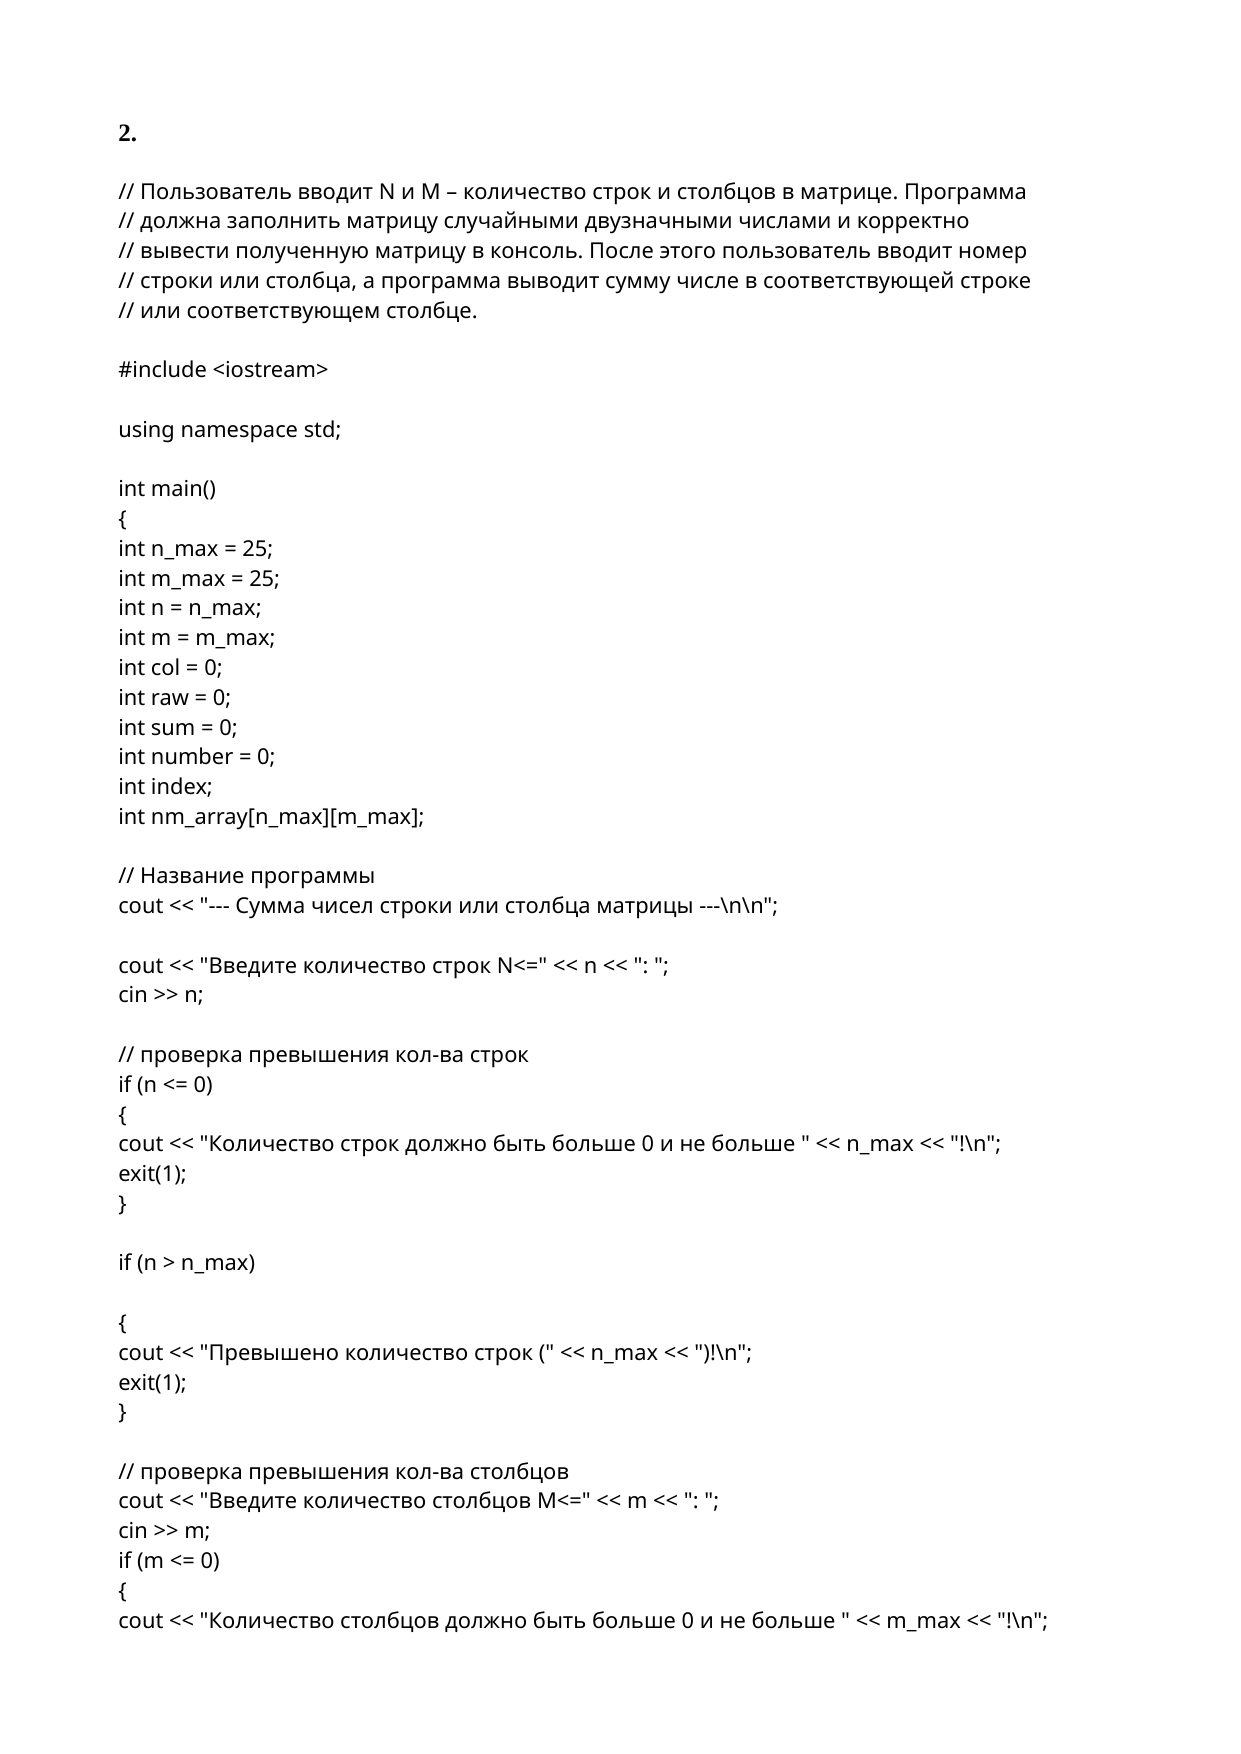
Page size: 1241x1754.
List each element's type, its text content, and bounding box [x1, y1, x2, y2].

text int n = n_max; [118, 592, 1122, 622]
text cout << "--- Сумма чисел строки или столбца матрицы ---\n\n"; [118, 890, 1122, 920]
text // Пользователь вводит N и M – количество строк и столбцов в матрице. Программа [118, 176, 1122, 205]
text cout << "Количество столбцов должно быть больше 0 и не больше " << m_max << "!\n"; [118, 1605, 1122, 1634]
text int m_max = 25; [118, 563, 1122, 592]
text int nm_array[n_max][m_max]; [118, 801, 1122, 831]
text // вывести полученную матрицу в консоль. После этого пользователь вводит номер [118, 235, 1122, 265]
text if (m <= 0) [118, 1545, 1122, 1575]
text using namespace std; [118, 414, 1122, 443]
text cout << "Введите количество столбцов M<=" << m << ": "; [118, 1486, 1122, 1515]
text // должна заполнить матрицу случайными двузначными числами и корректно [118, 205, 1122, 235]
text int raw = 0; [118, 682, 1122, 712]
text // проверка превышения кол-ва строк [118, 1039, 1122, 1069]
text int number = 0; [118, 741, 1122, 771]
text { [118, 1098, 1122, 1128]
text int n_max = 25; [118, 533, 1122, 563]
text exit(1); [118, 1158, 1122, 1188]
text { [118, 1575, 1122, 1605]
text int main() [118, 473, 1122, 503]
text cout << "Введите количество строк N<=" << n << ": "; [118, 950, 1122, 979]
text } [118, 1396, 1122, 1426]
text } [118, 1188, 1122, 1218]
text // или соответствующем столбце. [118, 295, 1122, 324]
text { [118, 503, 1122, 533]
text cin >> m; [118, 1515, 1122, 1545]
text cout << "Количество строк должно быть больше 0 и не больше " << n_max << "!\n"; [118, 1128, 1122, 1158]
text // проверка превышения кол-ва столбцов [118, 1456, 1122, 1486]
text { [118, 1307, 1122, 1337]
text int col = 0; [118, 652, 1122, 682]
text // строки или столбца, а программа выводит сумму числе в соответствующей строке [118, 265, 1122, 295]
text #include <iostream> [118, 354, 1122, 384]
text int sum = 0; [118, 712, 1122, 741]
text if (n > n_max) [118, 1247, 1122, 1277]
text exit(1); [118, 1366, 1122, 1396]
text int index; [118, 771, 1122, 801]
text int m = m_max; [118, 622, 1122, 652]
text cin >> n; [118, 979, 1122, 1009]
text 2. [118, 118, 1122, 147]
text // Название программы [118, 860, 1122, 890]
text if (n <= 0) [118, 1069, 1122, 1098]
text cout << "Превышено количество строк (" << n_max << ")!\n"; [118, 1337, 1122, 1366]
